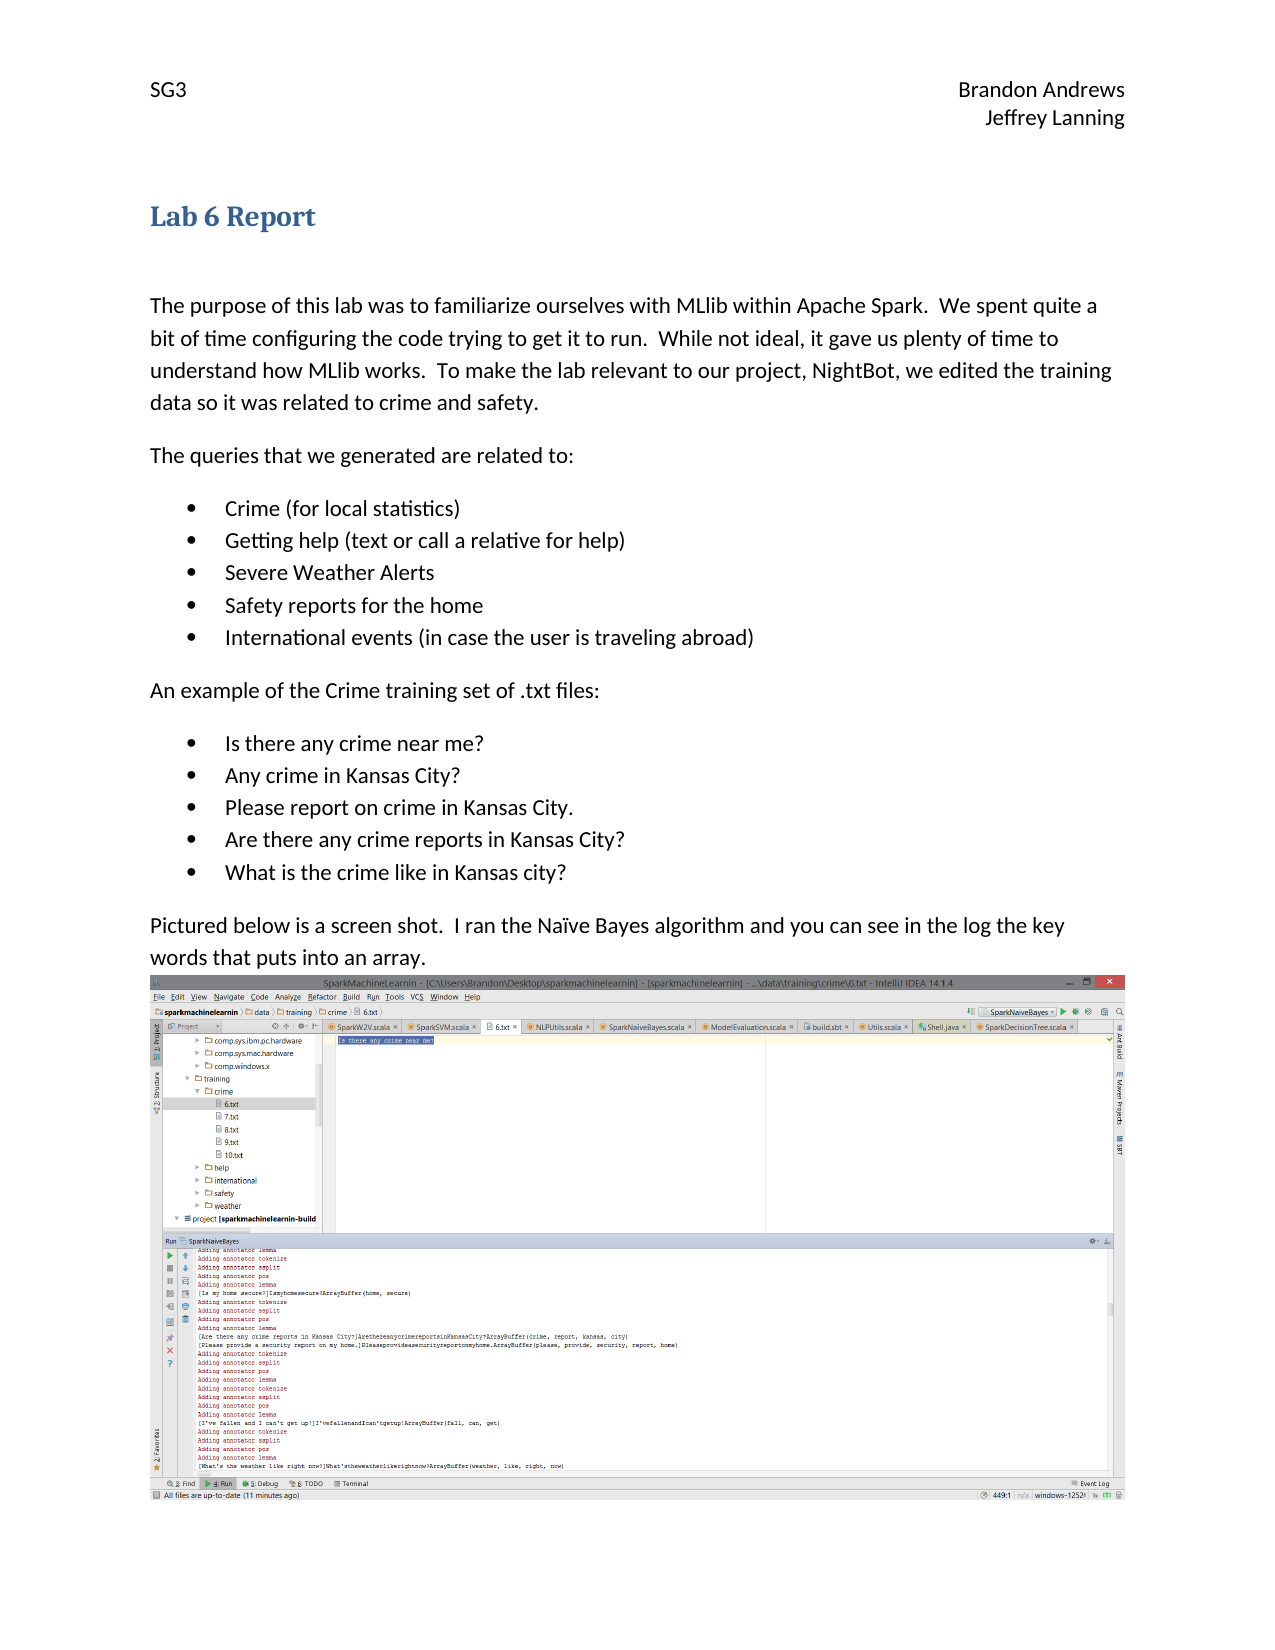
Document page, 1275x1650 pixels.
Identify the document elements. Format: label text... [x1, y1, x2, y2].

list Any crime in Kansas City? [187, 761, 1125, 789]
list Please report on crime in Kansas City. [187, 793, 1125, 821]
text Pictured below is a screen shot. I ran the Naïve Bayes algorithm and you can see in the log the key words that puts into an array. [150, 911, 1125, 975]
text An example of the Crime training set of .txt files: [150, 676, 1125, 704]
list Crime (for local statistics) [187, 494, 1125, 522]
list Is there any crime near me? [187, 729, 1125, 757]
text The purpose of this lab was to familiarize ourselves with MLlib within Apache Spark. We spent quite a bit of time configuring the code trying to get it to run. While not ideal, it gave us plenty of time to understand how MLlib works. To make the lab relevant to our project, NightBot, we edited the training data so it was related to crime and safety. [150, 292, 1125, 416]
list Getting help (text or call a relative for help) [187, 526, 1125, 554]
list International events (in case the user is traveling abroad) [187, 623, 1125, 651]
list Severe Weather Alerts [187, 558, 1125, 587]
text The queries that we generated are related to: [150, 441, 1125, 469]
list What is the crime like in Kansas city? [187, 858, 1125, 886]
picture [150, 975, 1125, 1500]
list Safety reports for the home [187, 591, 1125, 619]
subtitle Lab 6 Report [150, 200, 1125, 233]
list Are there any crime reports in Kansas City? [187, 826, 1125, 853]
